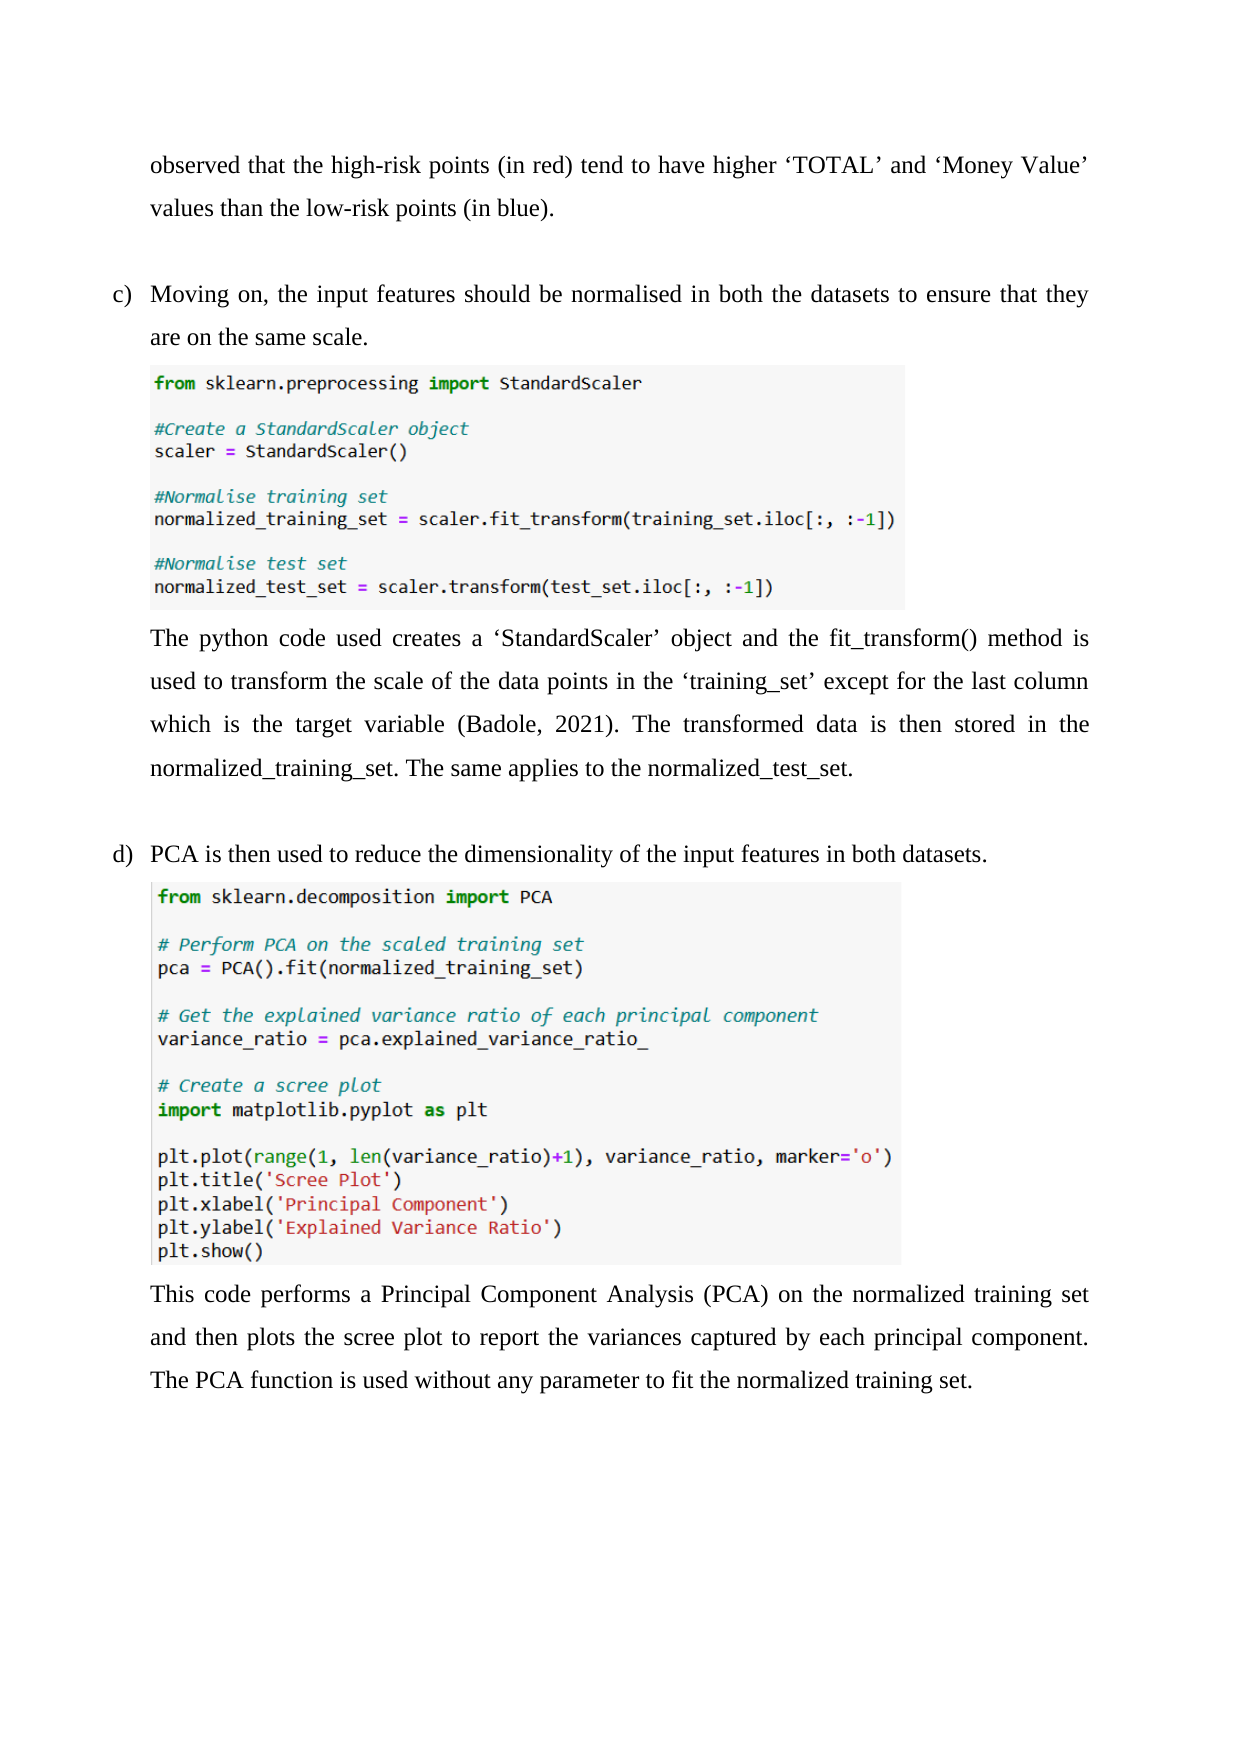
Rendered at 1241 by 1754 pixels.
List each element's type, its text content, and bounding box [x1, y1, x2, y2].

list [150, 150, 1090, 222]
list The python code used creates a ‘StandardScaler’ object and the fit_transform() method is used to transform the scale of the data points in the ‘training_set’ except for the last column which is the target variable. The transformed data is then stored in the normalized_training_set. The same applies to the normalized_test_set. [150, 623, 1090, 781]
picture [150, 882, 902, 1265]
list This code performs a Principal Component Analysis (PCA) on the normalized training set and then plots the scree plot to report the variances captured by each principal component. The PCA function is used without any parameter to fit the normalized training set. [150, 1279, 1090, 1394]
list Moving on, the input features should be normalised in both the datasets to ensure that they are on the same scale. [112, 279, 1090, 351]
list PCA is then used to reduce the dimensionality of the input features in both datasets. [112, 839, 1090, 868]
picture [150, 365, 905, 610]
